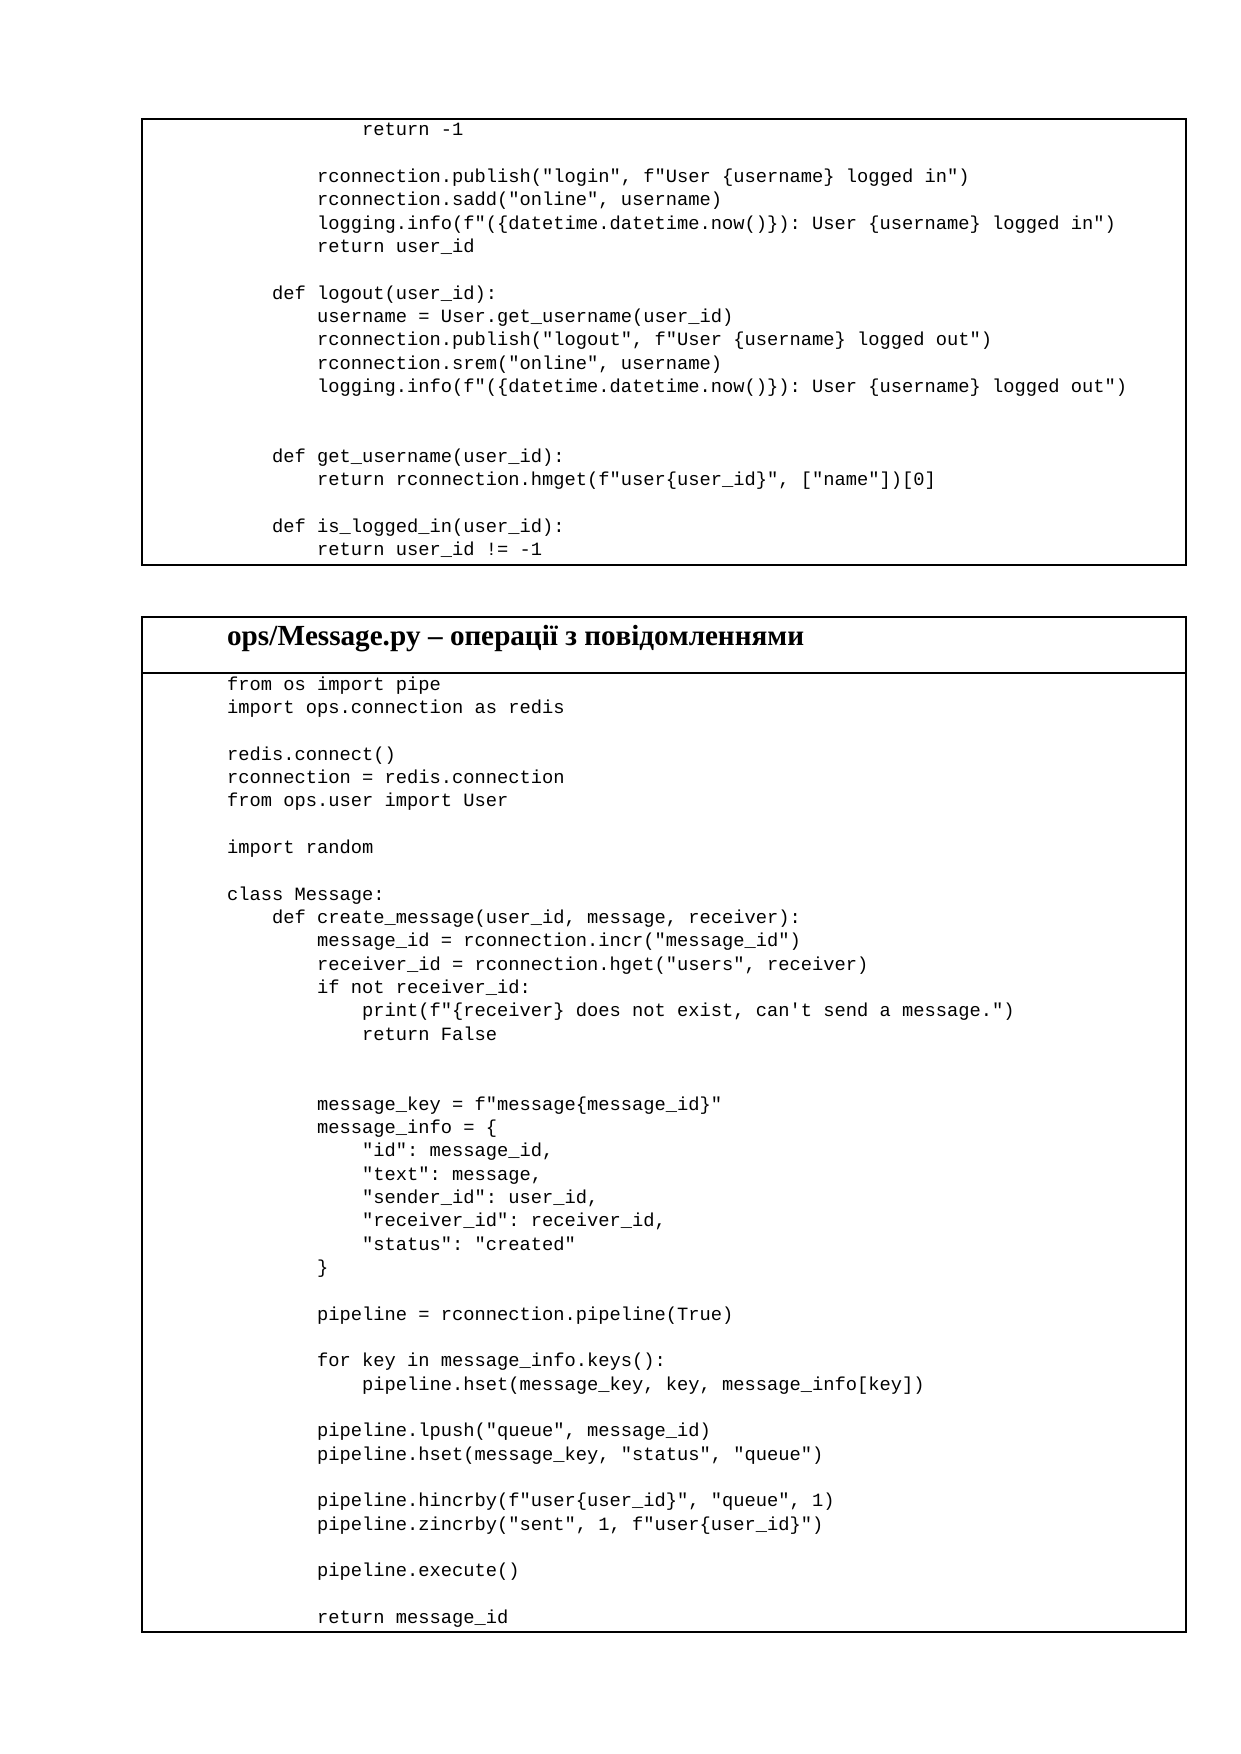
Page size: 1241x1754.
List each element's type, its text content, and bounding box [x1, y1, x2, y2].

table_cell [143, 674, 1185, 1631]
table_header ops/Message.py – операції з повідомленнями [143, 618, 1185, 672]
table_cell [143, 120, 1185, 563]
